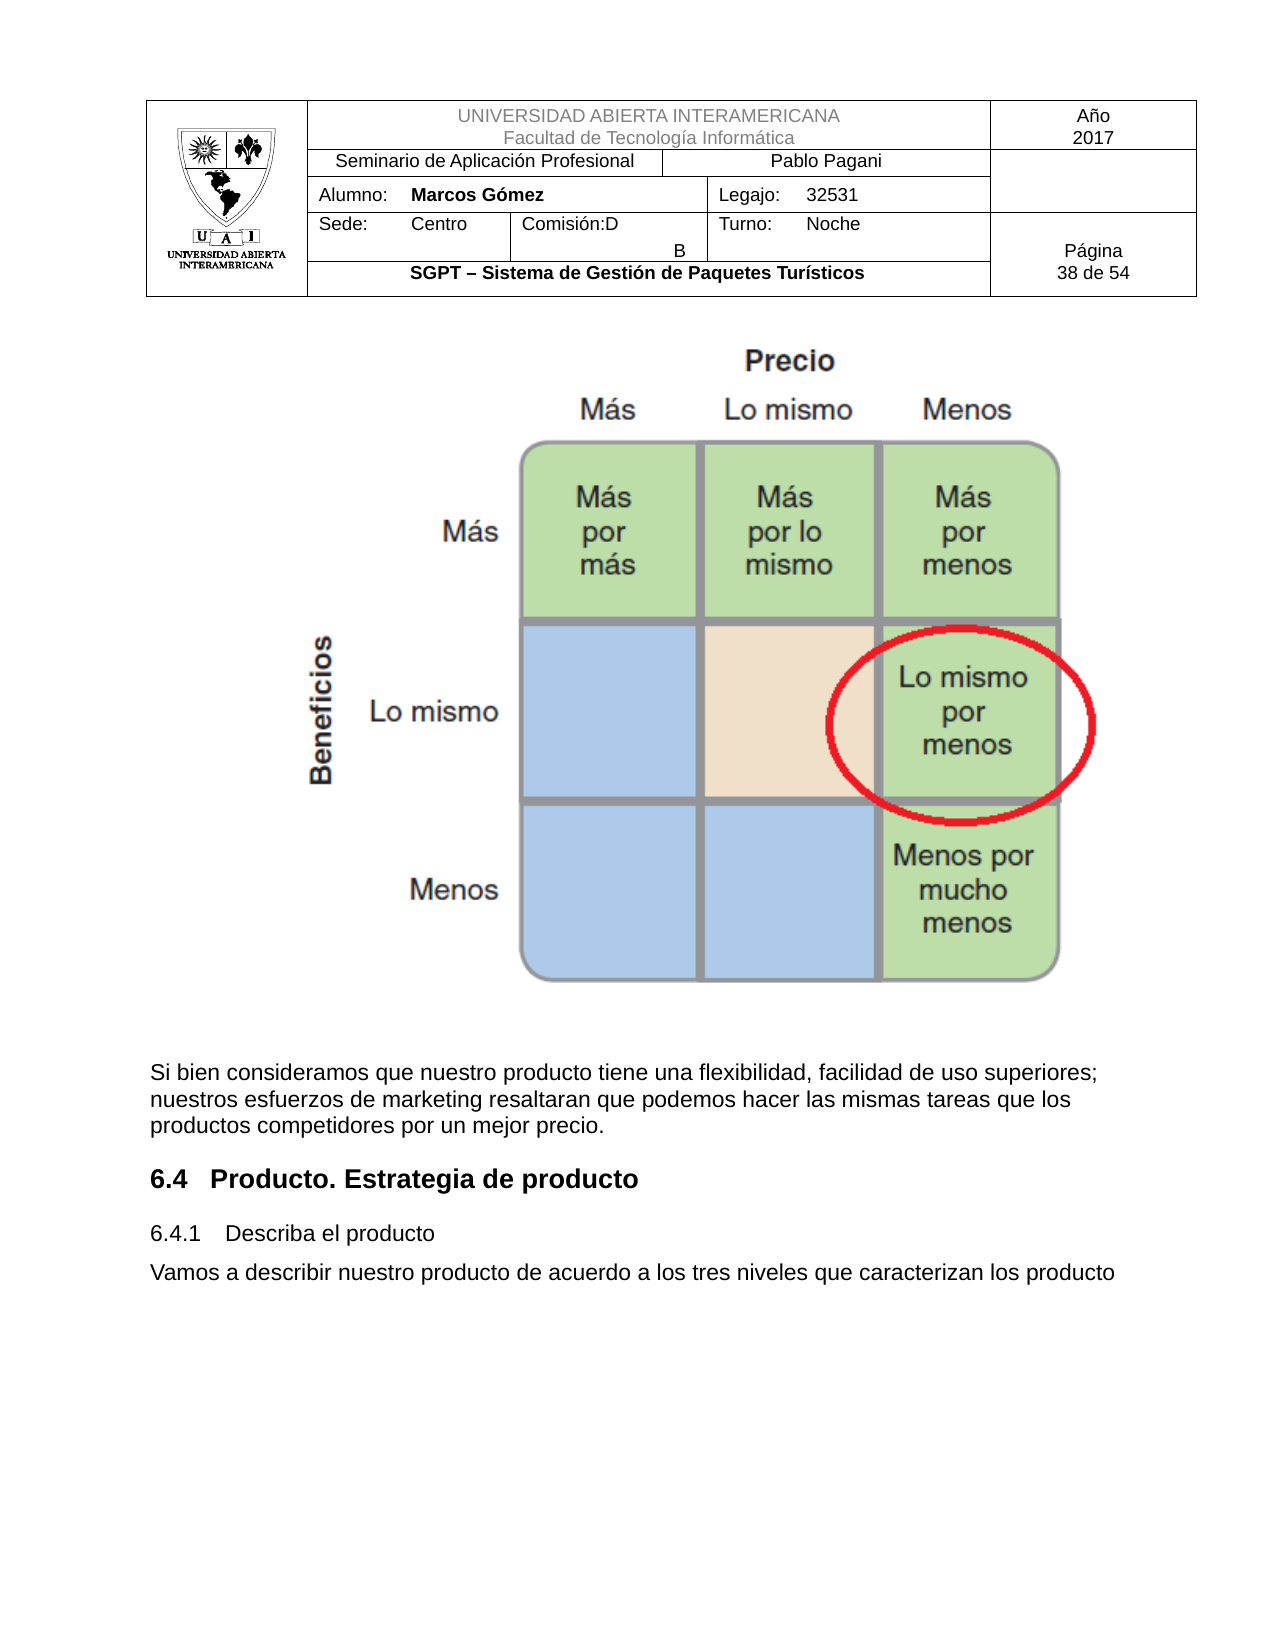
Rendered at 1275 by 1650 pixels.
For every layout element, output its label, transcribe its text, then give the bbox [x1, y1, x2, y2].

subtitle Producto. Estrategia de producto [150, 1163, 1125, 1195]
picture [175, 323, 1100, 1033]
text Si bien consideramos que nuestro producto tiene una flexibilidad, facilidad de uso superiores; nuestros esfuerzos de marketing resaltaran que podemos hacer las mismas tareas que los productos competidores por un mejor precio. [150, 1059, 1125, 1138]
subtitle Describa el producto [150, 1220, 1125, 1246]
text Vamos a describir nuestro producto de acuerdo a los tres niveles que caracterizan los producto [150, 1258, 1125, 1285]
